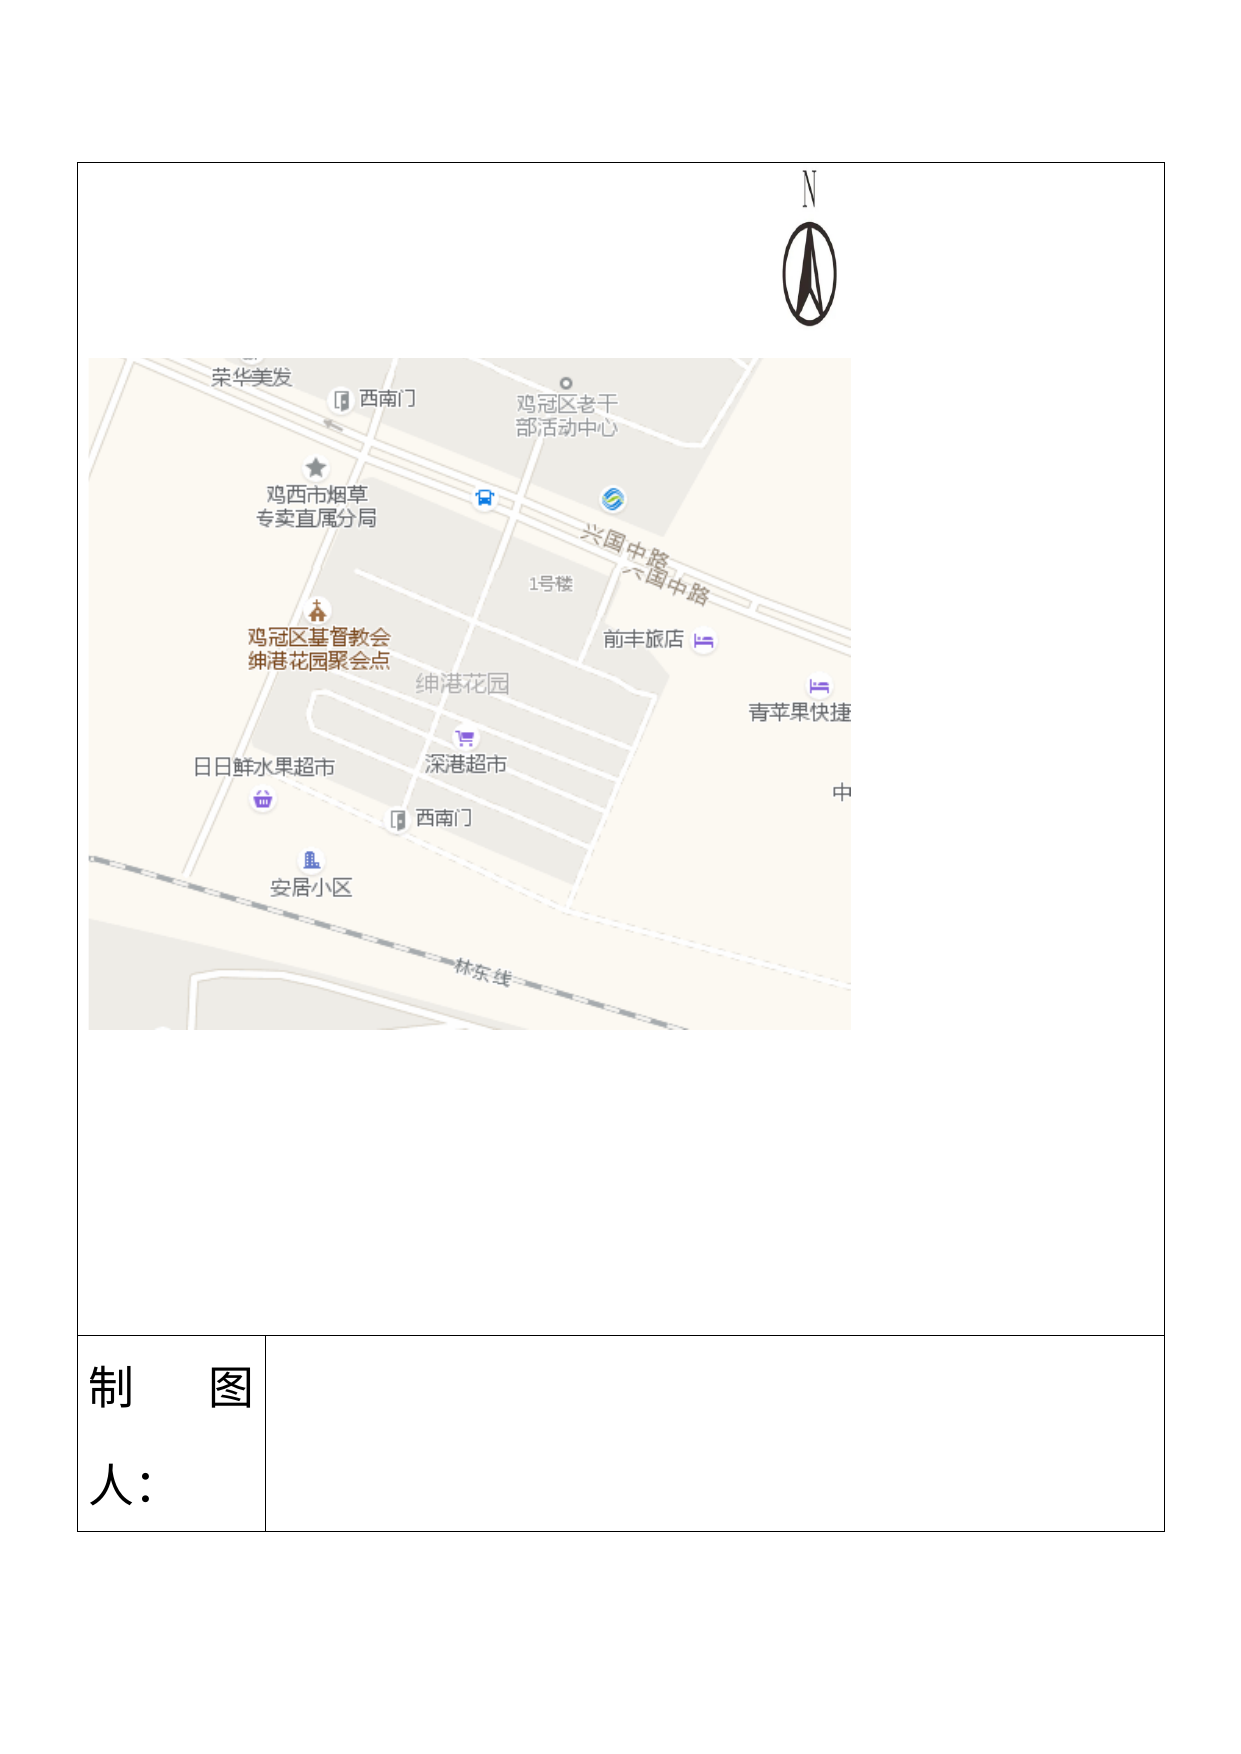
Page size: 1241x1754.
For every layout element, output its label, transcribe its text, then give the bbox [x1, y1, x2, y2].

table_cell [266, 1336, 1164, 1531]
picture [88, 358, 851, 1030]
table_cell 制图人： [78, 1336, 265, 1531]
table_cell [78, 163, 1164, 1335]
picture [766, 163, 853, 331]
